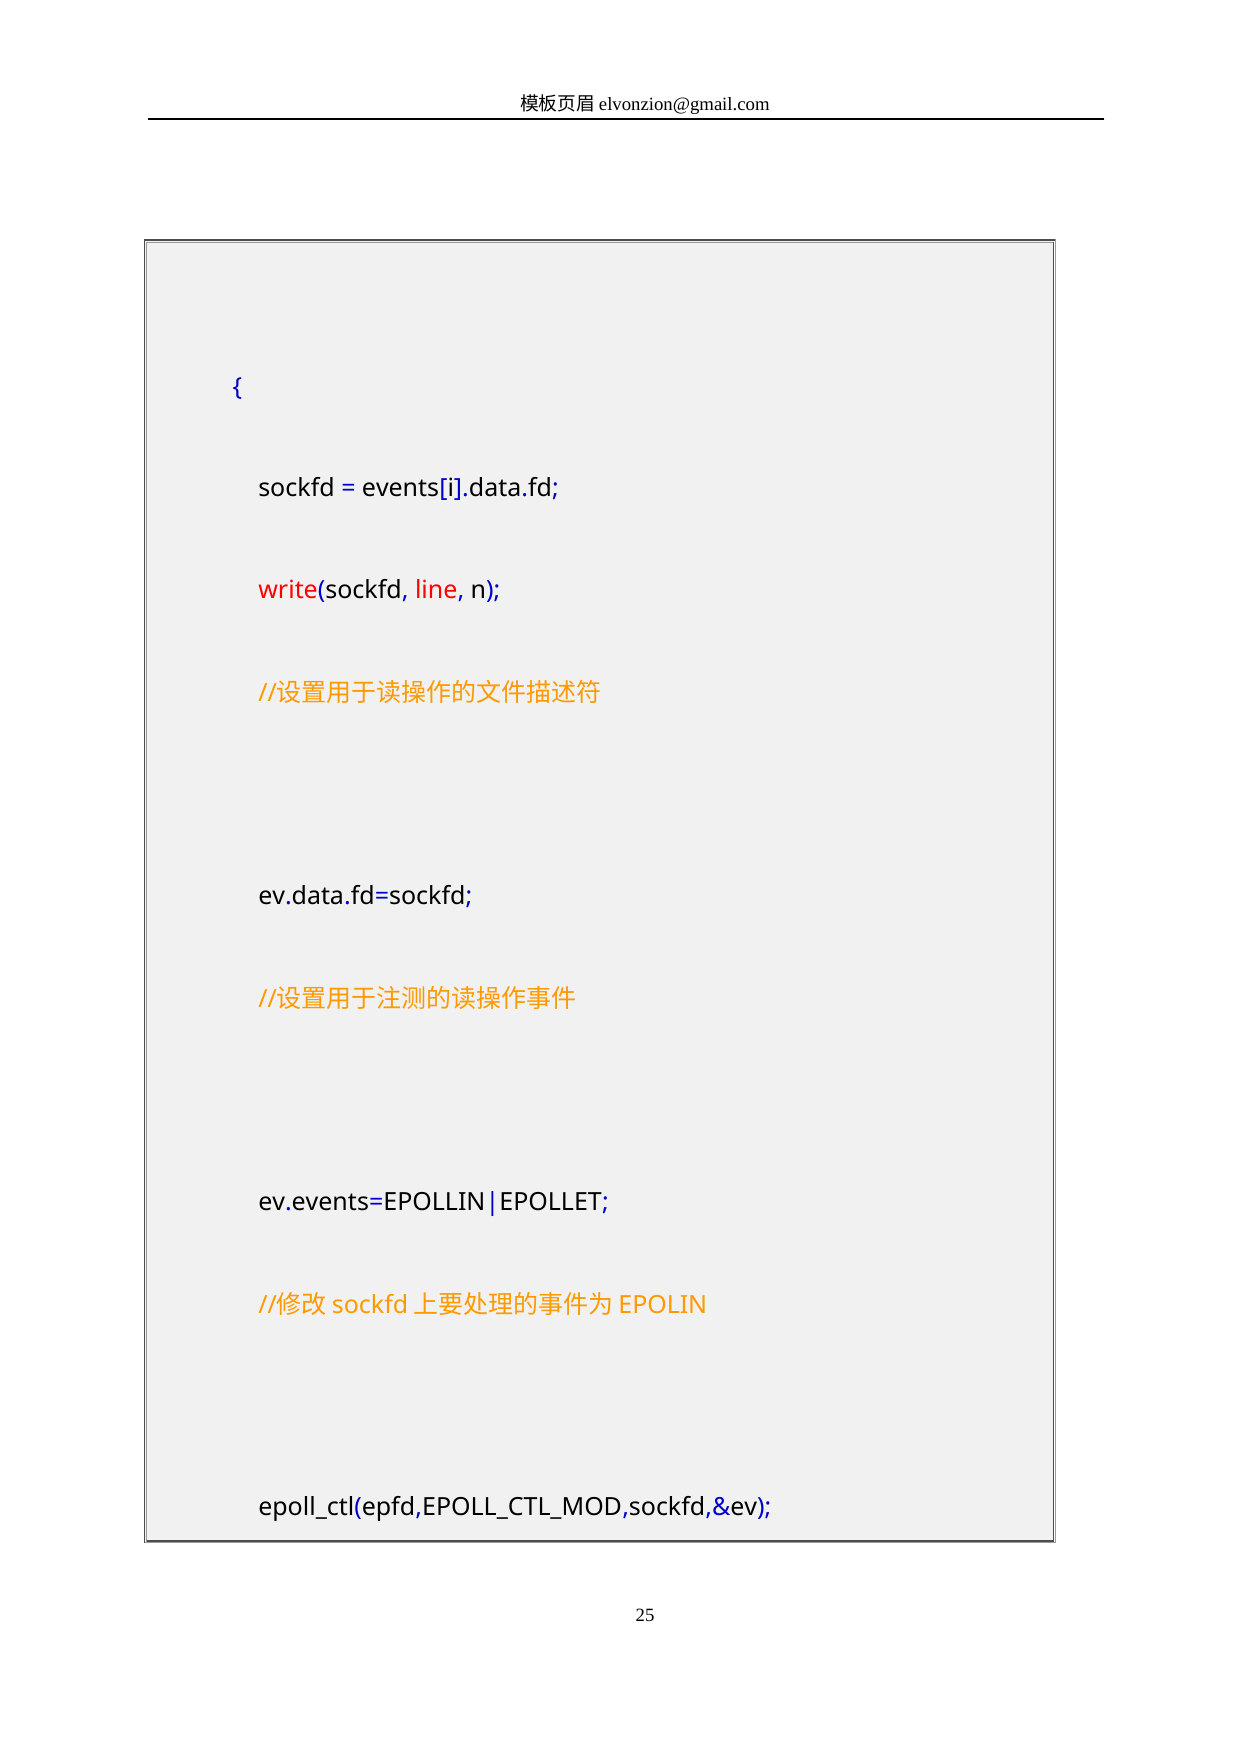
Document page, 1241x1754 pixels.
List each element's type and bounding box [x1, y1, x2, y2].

table_header [147, 243, 1053, 1540]
